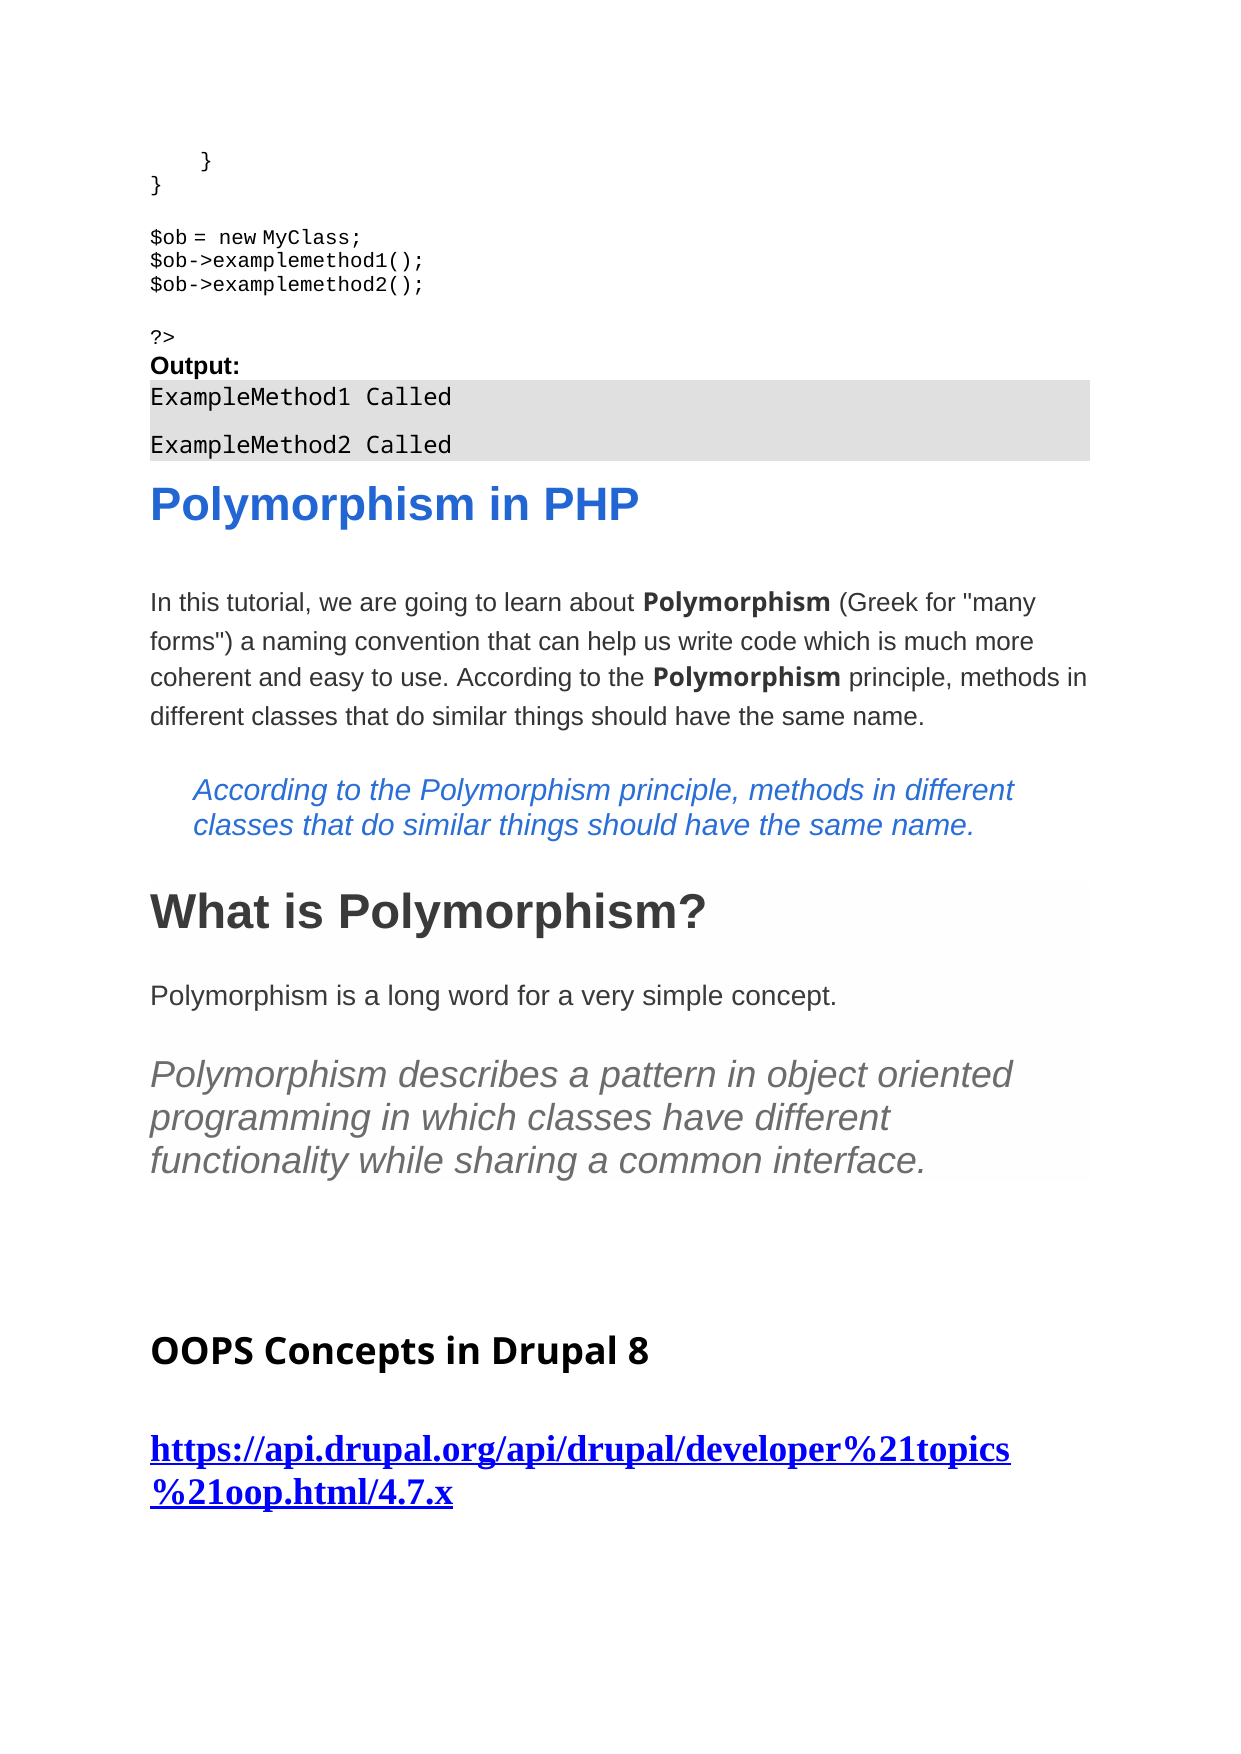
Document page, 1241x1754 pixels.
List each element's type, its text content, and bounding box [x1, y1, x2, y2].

text According to the Polymorphism principle, methods in different classes that do similar things should have the same name. [193, 772, 1047, 842]
subtitle OOPS Concepts in Drupal 8 [150, 1324, 1090, 1375]
text ExampleMethod1 Called [150, 380, 1090, 412]
subtitle What is Polymorphism? [150, 882, 1090, 938]
text Polymorphism describes a pattern in object oriented programming in which classes have different functionality while sharing a common interface. [150, 1052, 1090, 1181]
subtitle Polymorphism in PHP [150, 476, 1090, 530]
subtitle https://api.drupal.org/api/drupal/developer%21topics%21oop.html/4.7.x [150, 1426, 1090, 1512]
text Output: [150, 351, 1090, 380]
text ExampleMethod2 Called [150, 428, 1090, 461]
text In this tutorial, we are going to learn about Polymorphism (Greek for "many forms") a naming convention that can help us write code which is much more coherent and easy to use. According to the Polymorphism principle, methods in different classes that do similar things should have the same name. [150, 581, 1090, 731]
text Polymorphism is a long word for a very simple concept. [150, 979, 1090, 1011]
